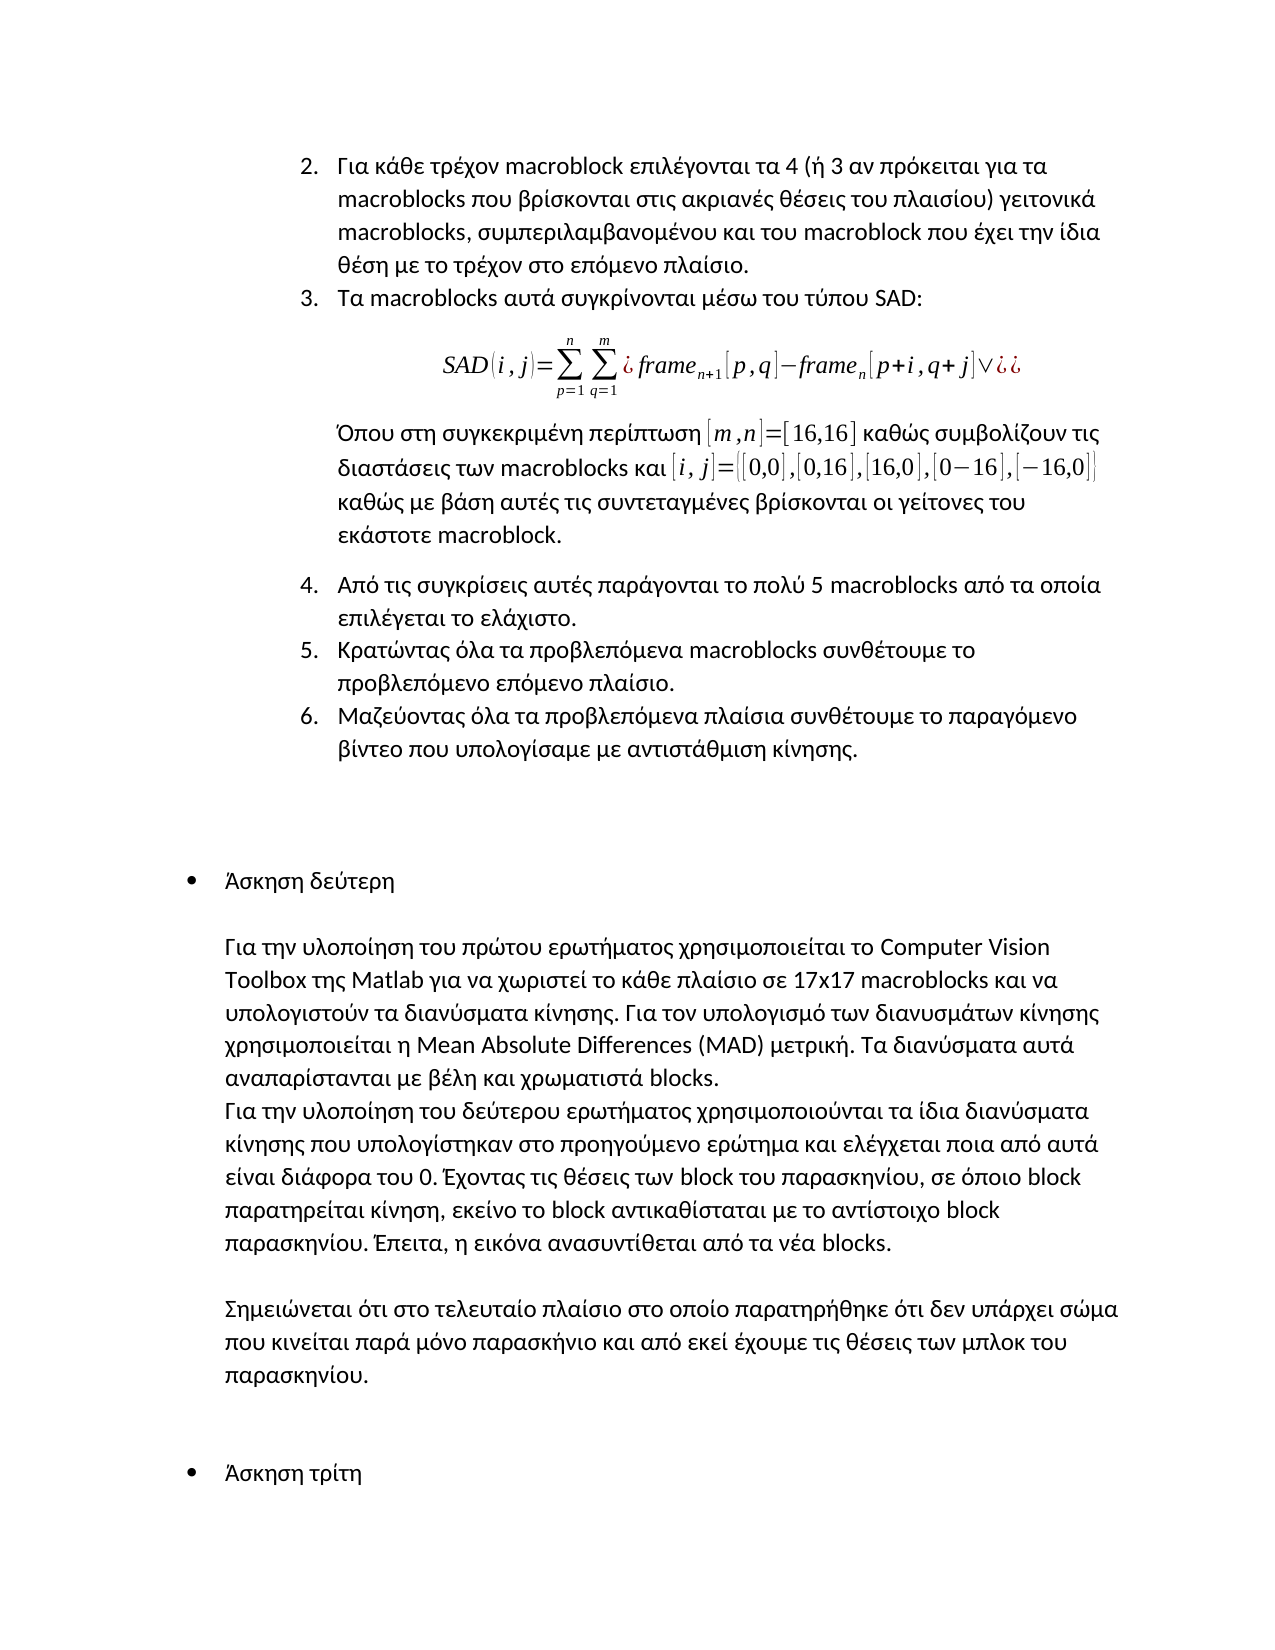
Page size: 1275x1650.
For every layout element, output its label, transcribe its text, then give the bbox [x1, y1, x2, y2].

list Για την υλοποίηση του πρώτου ερωτήματος χρησιμοποιείται το Computer Vision Toolbox της Matlab για να χωριστεί το κάθε πλαίσιο σε 17x17 macroblocks και να υπολογιστούν τα διανύσματα κίνησης. Για τον υπολογισμό των διανυσμάτων κίνησης χρησιμοποιείται η Mean Absolute Differences (MAD) μετρική. Τα διανύσματα αυτά αναπαρίστανται με βέλη και χρωματιστά blocks. [225, 931, 1125, 1093]
list Σημειώνεται ότι στο τελευταίο πλαίσιο στο οποίο παρατηρήθηκε ότι δεν υπάρχει σώμα που κινείται παρά μόνο παρασκήνιο και από εκεί έχουμε τις θέσεις των μπλοκ του παρασκηνίου. [225, 1293, 1125, 1389]
list Μαζεύοντας όλα τα προβλεπόμενα πλαίσια συνθέτουμε το παραγόμενο βίντεο που υπολογίσαμε με αντιστάθμιση κίνησης. [300, 700, 1125, 764]
list Άσκηση δεύτερη [187, 865, 1125, 896]
text Όπου στη συγκεκριμένη περίπτωση καθώς συμβολίζουν τις διαστάσεις των macroblocks και καθώς με βάση αυτές τις συντεταγμένες βρίσκονται οι γείτονες του εκάστοτε macroblock. [337, 417, 1125, 550]
list Τα macroblocks αυτά συγκρίνονται μέσω του τύπου SAD: [300, 282, 1125, 312]
list Άσκηση τρίτη [187, 1457, 1125, 1488]
list Για την υλοποίηση του δεύτερου ερωτήματος χρησιμοποιούνται τα ίδια διανύσματα κίνησης που υπολογίστηκαν στο προηγούμενο ερώτημα και ελέγχεται ποια από αυτά είναι διάφορα του 0. Έχοντας τις θέσεις των block του παρασκηνίου, σε όποιο block παρατηρείται κίνηση, εκείνο το block αντικαθίσταται με το αντίστοιχο block παρασκηνίου. Έπειτα, η εικόνα ανασυντίθεται από τα νέα blocks. [225, 1095, 1125, 1258]
list Κρατώντας όλα τα προβλεπόμενα macroblocks συνθέτουμε το προβλεπόμενο επόμενο πλαίσιο. [300, 634, 1125, 698]
list Από τις συγκρίσεις αυτές παράγονται το πολύ 5 macroblocks από τα οποία επιλέγεται το ελάχιστο. [300, 569, 1125, 632]
